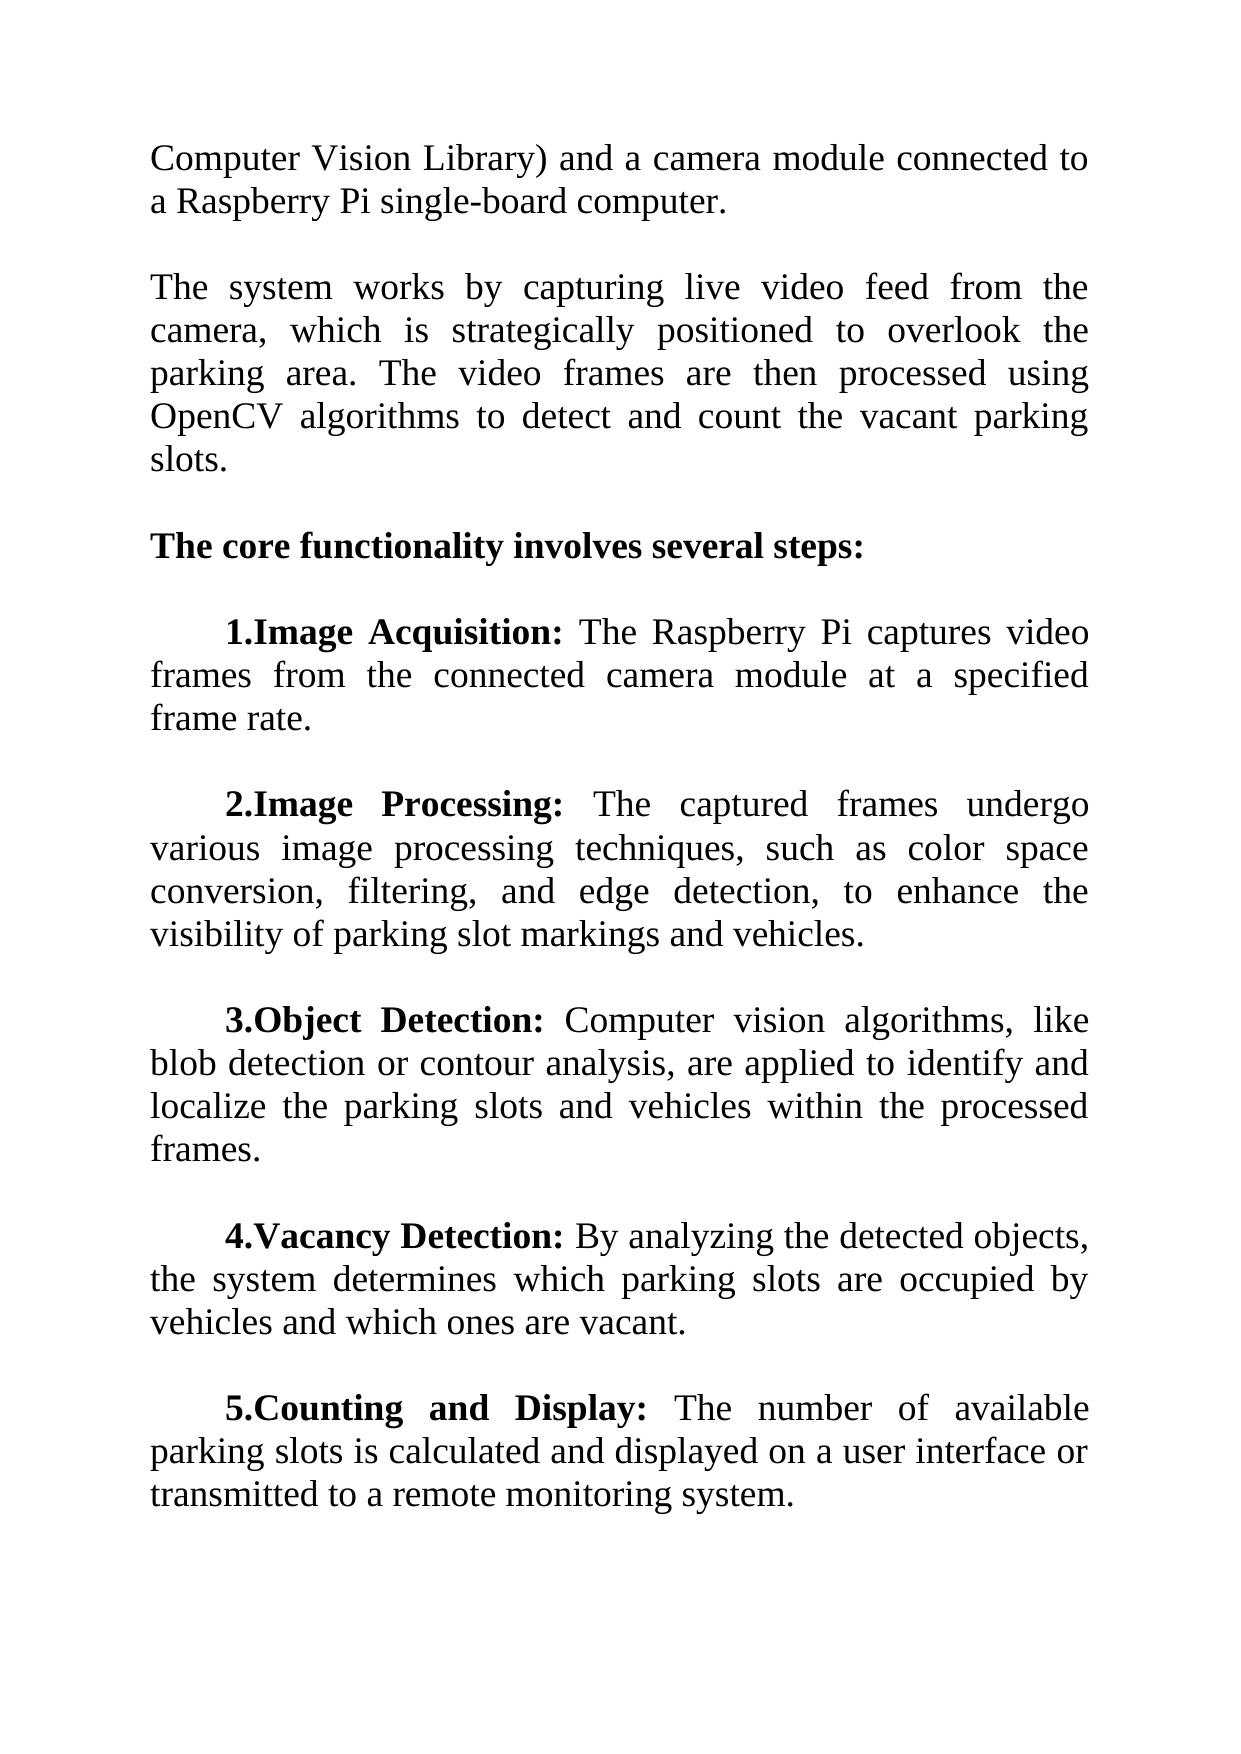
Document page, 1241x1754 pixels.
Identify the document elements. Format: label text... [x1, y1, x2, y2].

text The core functionality involves several steps: [150, 523, 1090, 566]
text 2.Image Processing: The captured frames undergo various image processing techniques, such as color space conversion, filtering, and edge detection, to enhance the visibility of parking slot markings and vehicles. [150, 782, 1090, 954]
text The system works by capturing live video feed from the camera, which is strategically positioned to overlook the parking area. The video frames are then processed using OpenCV algorithms to detect and count the vacant parking slots. [150, 264, 1090, 480]
text 4.Vacancy Detection: By analyzing the detected objects, the system determines which parking slots are occupied by vehicles and which ones are vacant. [150, 1213, 1090, 1342]
text 1.Image Acquisition: The Raspberry Pi captures video frames from the connected camera module at a specified frame rate. [150, 609, 1090, 739]
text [150, 135, 1090, 221]
text 3.Object Detection: Computer vision algorithms, like blob detection or contour analysis, are applied to identify and localize the parking slots and vehicles within the processed frames. [150, 997, 1090, 1170]
text 5.Counting and Display: The number of available parking slots is calculated and displayed on a user interface or transmitted to a remote monitoring system. [150, 1386, 1090, 1515]
